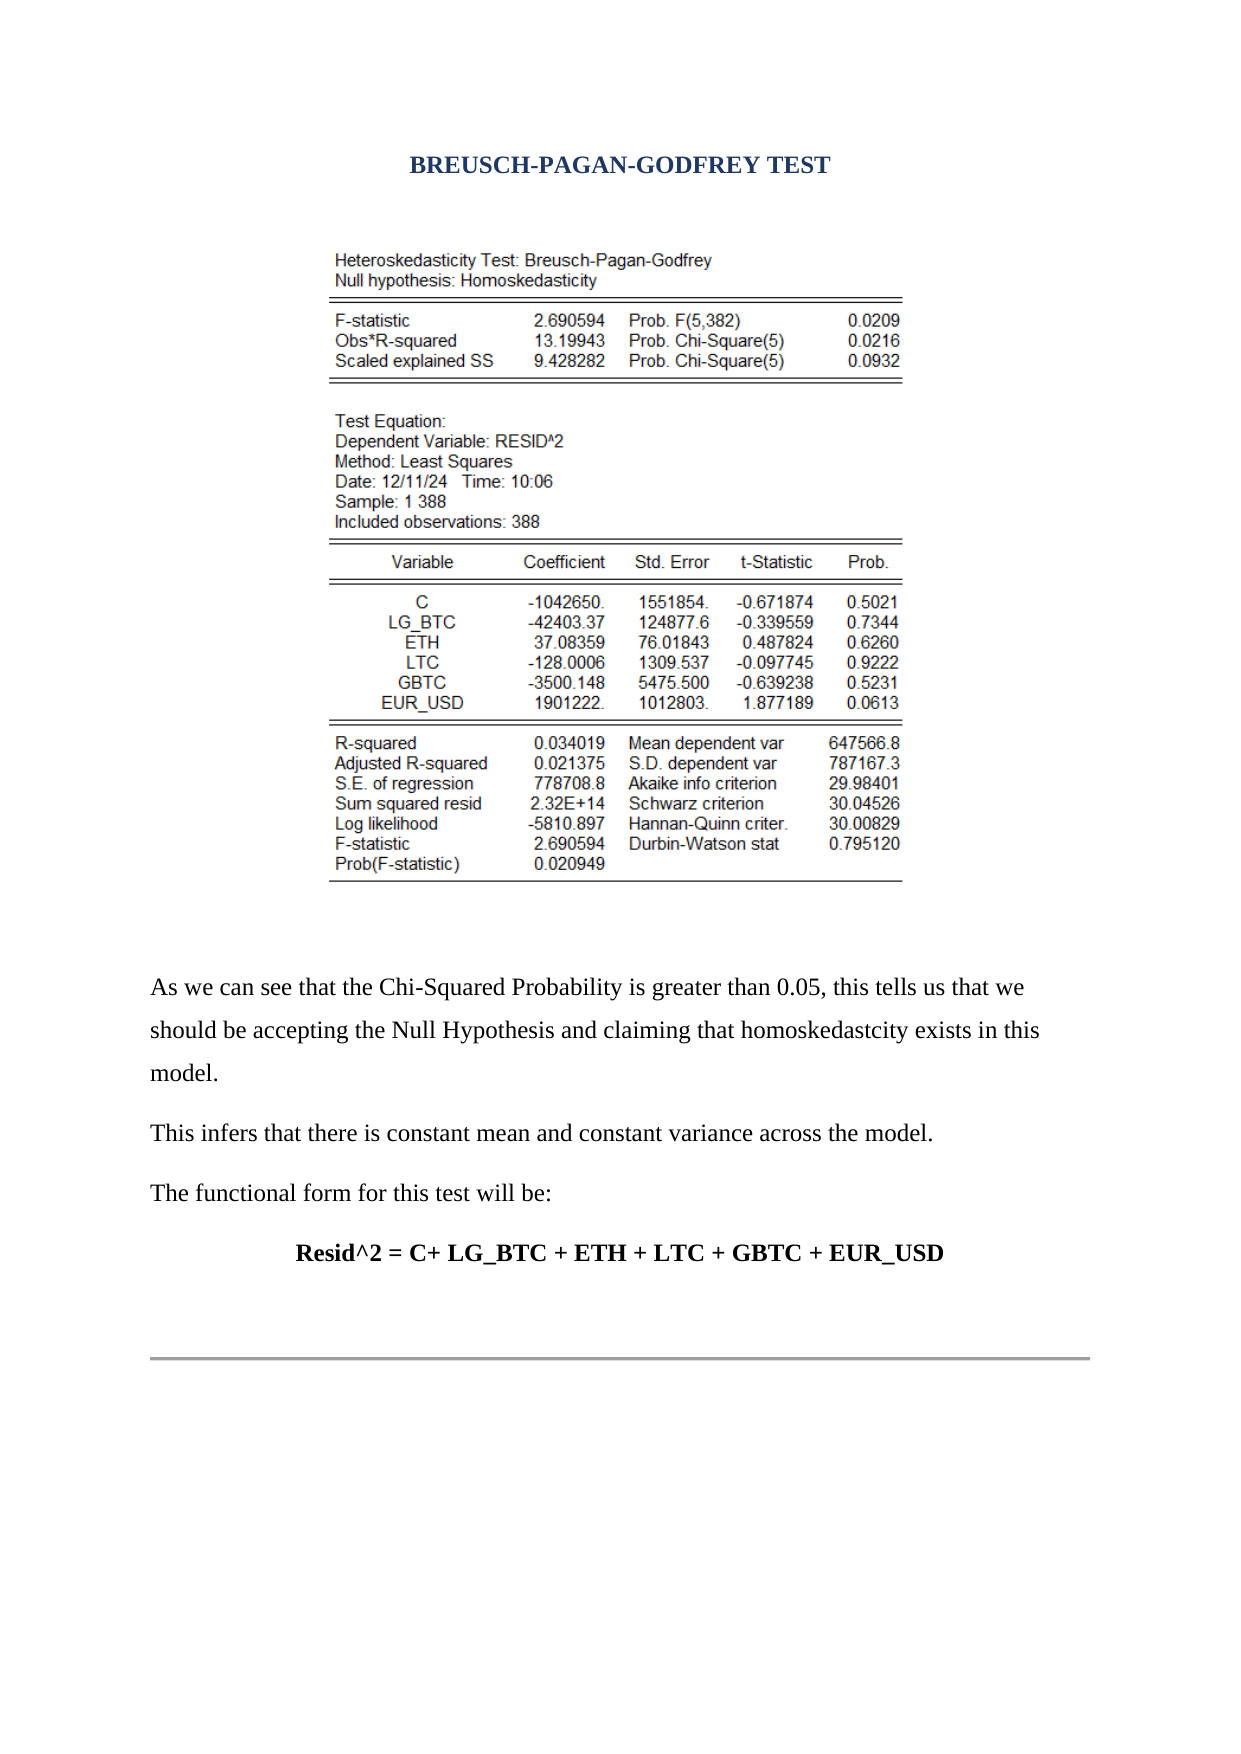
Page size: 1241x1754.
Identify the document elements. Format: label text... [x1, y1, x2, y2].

text Resid^2 = C+ LG_BTC + ETH + LTC + GBTC + EUR_USD [150, 1238, 1090, 1266]
text This infers that there is constant mean and constant variance across the model. [150, 1118, 1090, 1147]
text As we can see that the Chi-Squared Probability is greater than 0.05, this tells us that we should be accepting the Null Hypothesis and claiming that homoskedastcity exists in this model. [150, 972, 1090, 1087]
subtitle BREUSCH-PAGAN-GODFREY TEST [150, 150, 1090, 179]
text The functional form for this test will be: [150, 1178, 1090, 1207]
picture [328, 251, 912, 883]
